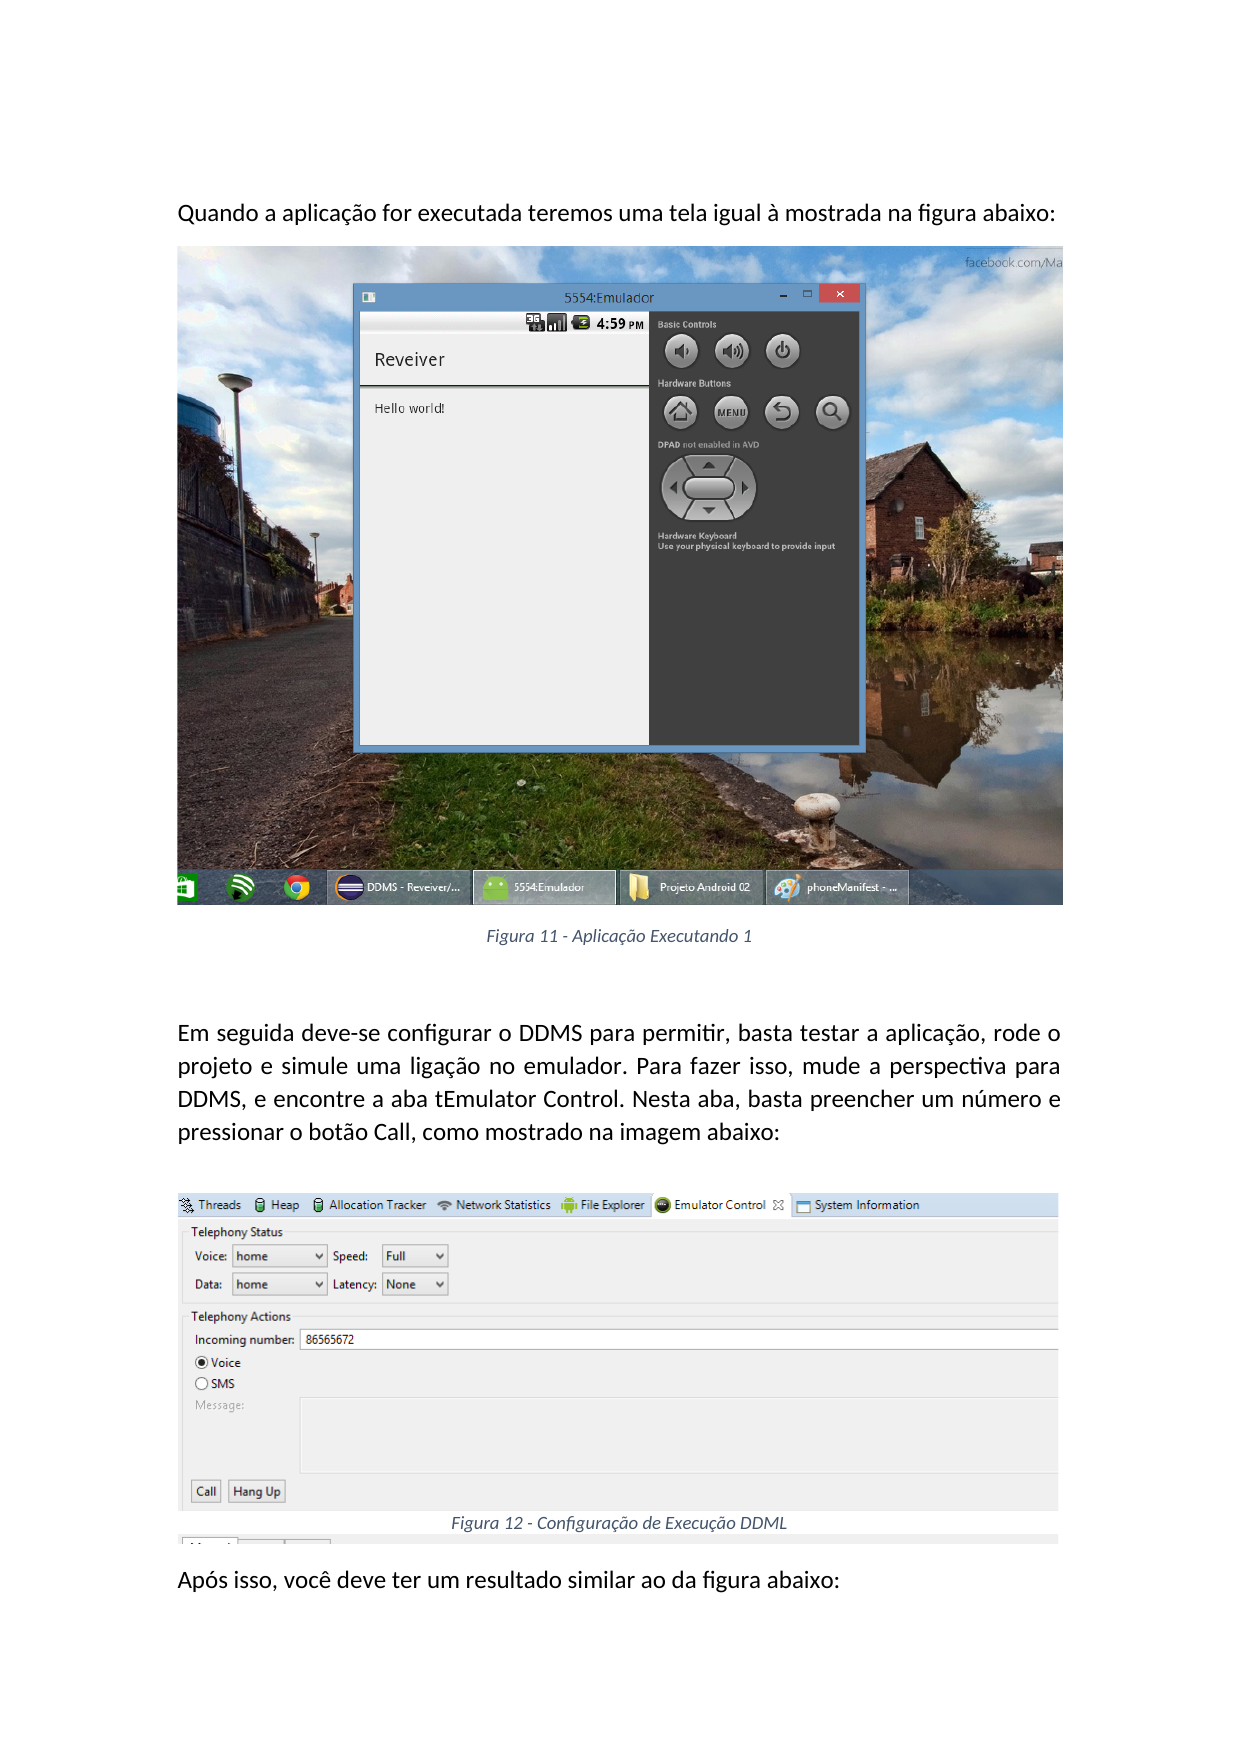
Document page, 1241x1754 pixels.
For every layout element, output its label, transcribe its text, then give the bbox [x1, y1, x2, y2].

text Após isso, você deve ter um resultado similar ao da figura abaixo: [177, 1534, 1063, 1597]
text Quando a aplicação for executada teremos uma tela igual à mostrada na figura abaixo: [177, 197, 1063, 228]
picture [177, 246, 1063, 905]
picture [177, 1534, 1058, 1543]
picture [177, 1193, 1058, 1511]
text Em seguida deve-se configurar o DDMS para permitir, basta testar a aplicação, rode o projeto e simule uma ligação no emulador. Para fazer isso, mude a perspectiva para DDMS, e encontre a aba tEmulator Control. Nesta aba, basta preencher um número e pressionar o botão Call, como mostrado na imagem abaixo: [177, 1017, 1063, 1146]
